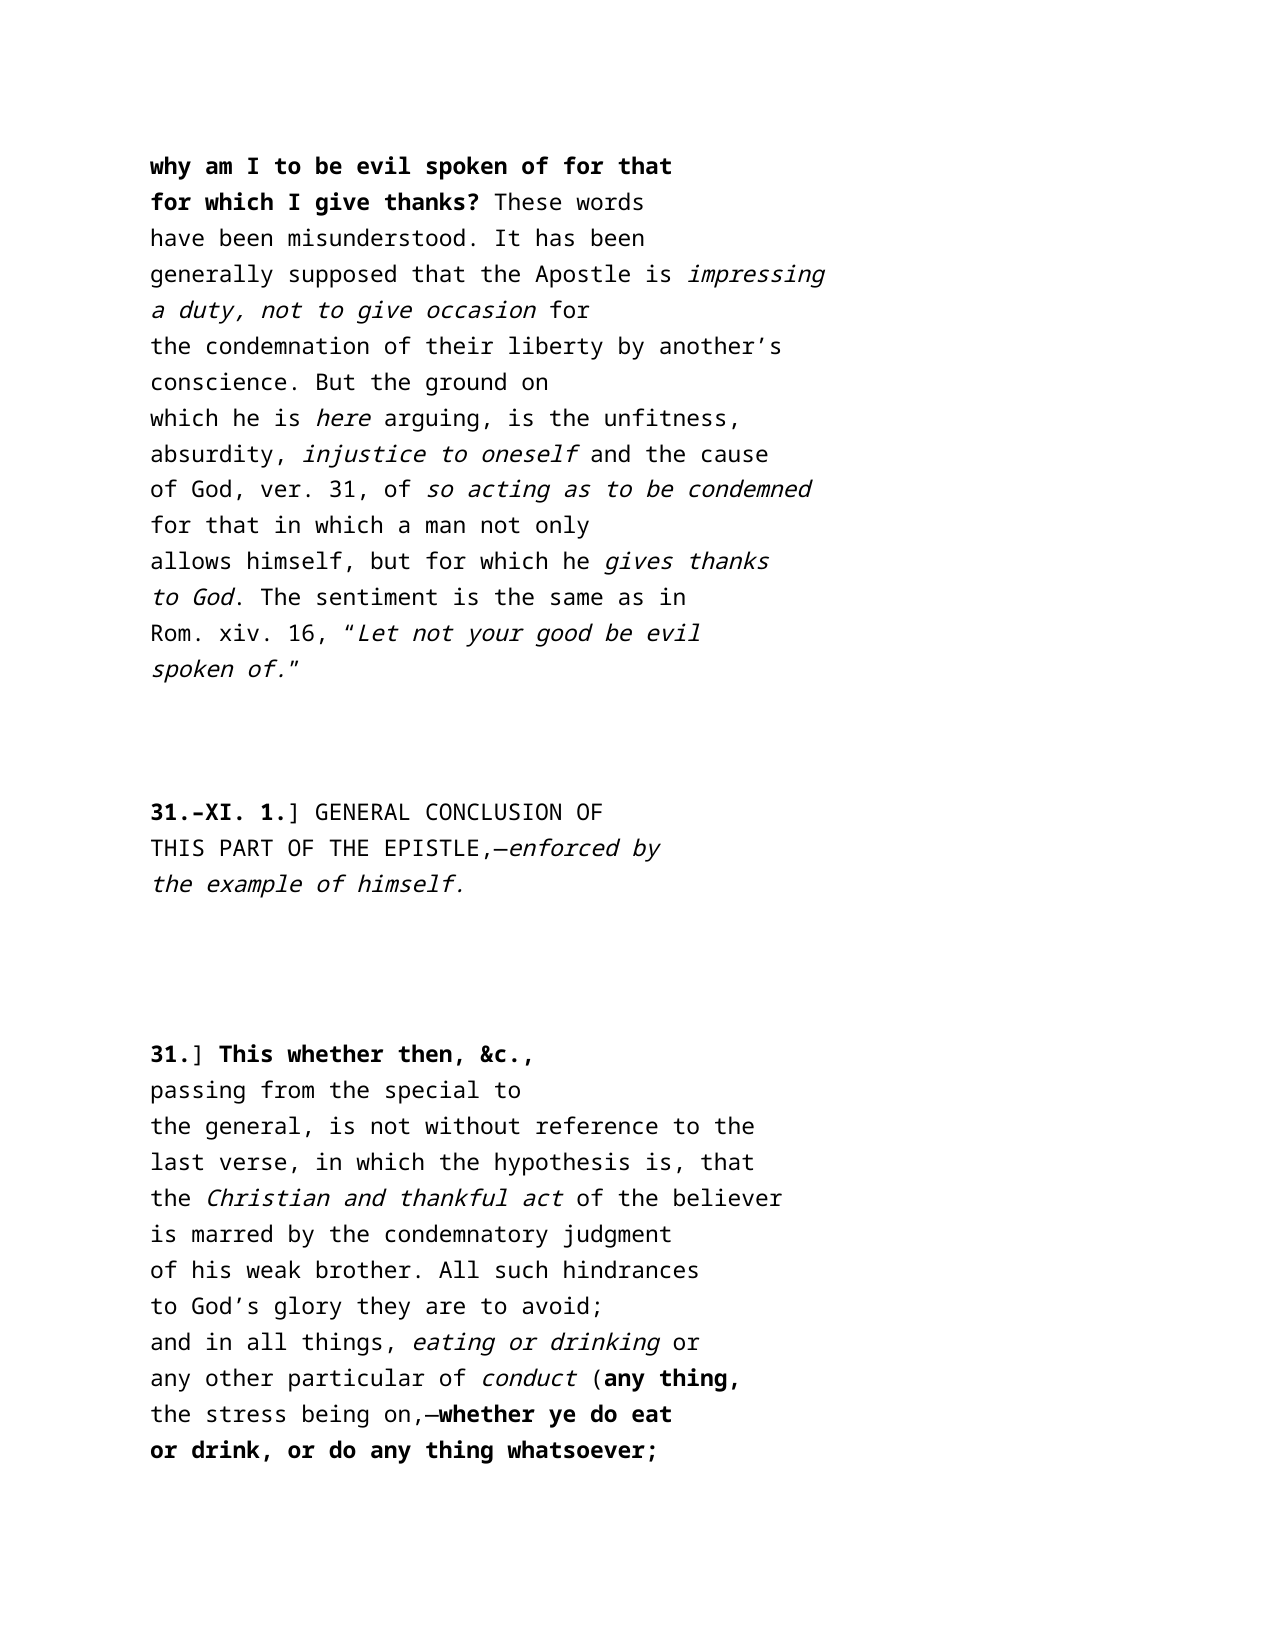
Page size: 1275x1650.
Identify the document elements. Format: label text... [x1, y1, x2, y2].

text why am I to be evil spoken of for that for which I give thanks? These words have been misunderstood. It has been generally supposed that the Apostle is impressing a duty, not to give occasion for the condemnation of their liberty by another’s conscience. But the ground on which he is here arguing, is the unfitness, absurdity, injustice to oneself and the cause of God, ver. 31, of so acting as to be condemned for that in which a man not only allows himself, but for which he gives thanks to God. The sentiment is the same as in Rom. xiv. 16, “Let not your good be evil spoken of.” [150, 150, 1125, 714]
text 31.–XI. 1.] GENERAL CONCLUSION OF THIS PART OF THE EPISTLE,—enforced by the example of himself. [150, 796, 1125, 899]
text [150, 1038, 1125, 1465]
